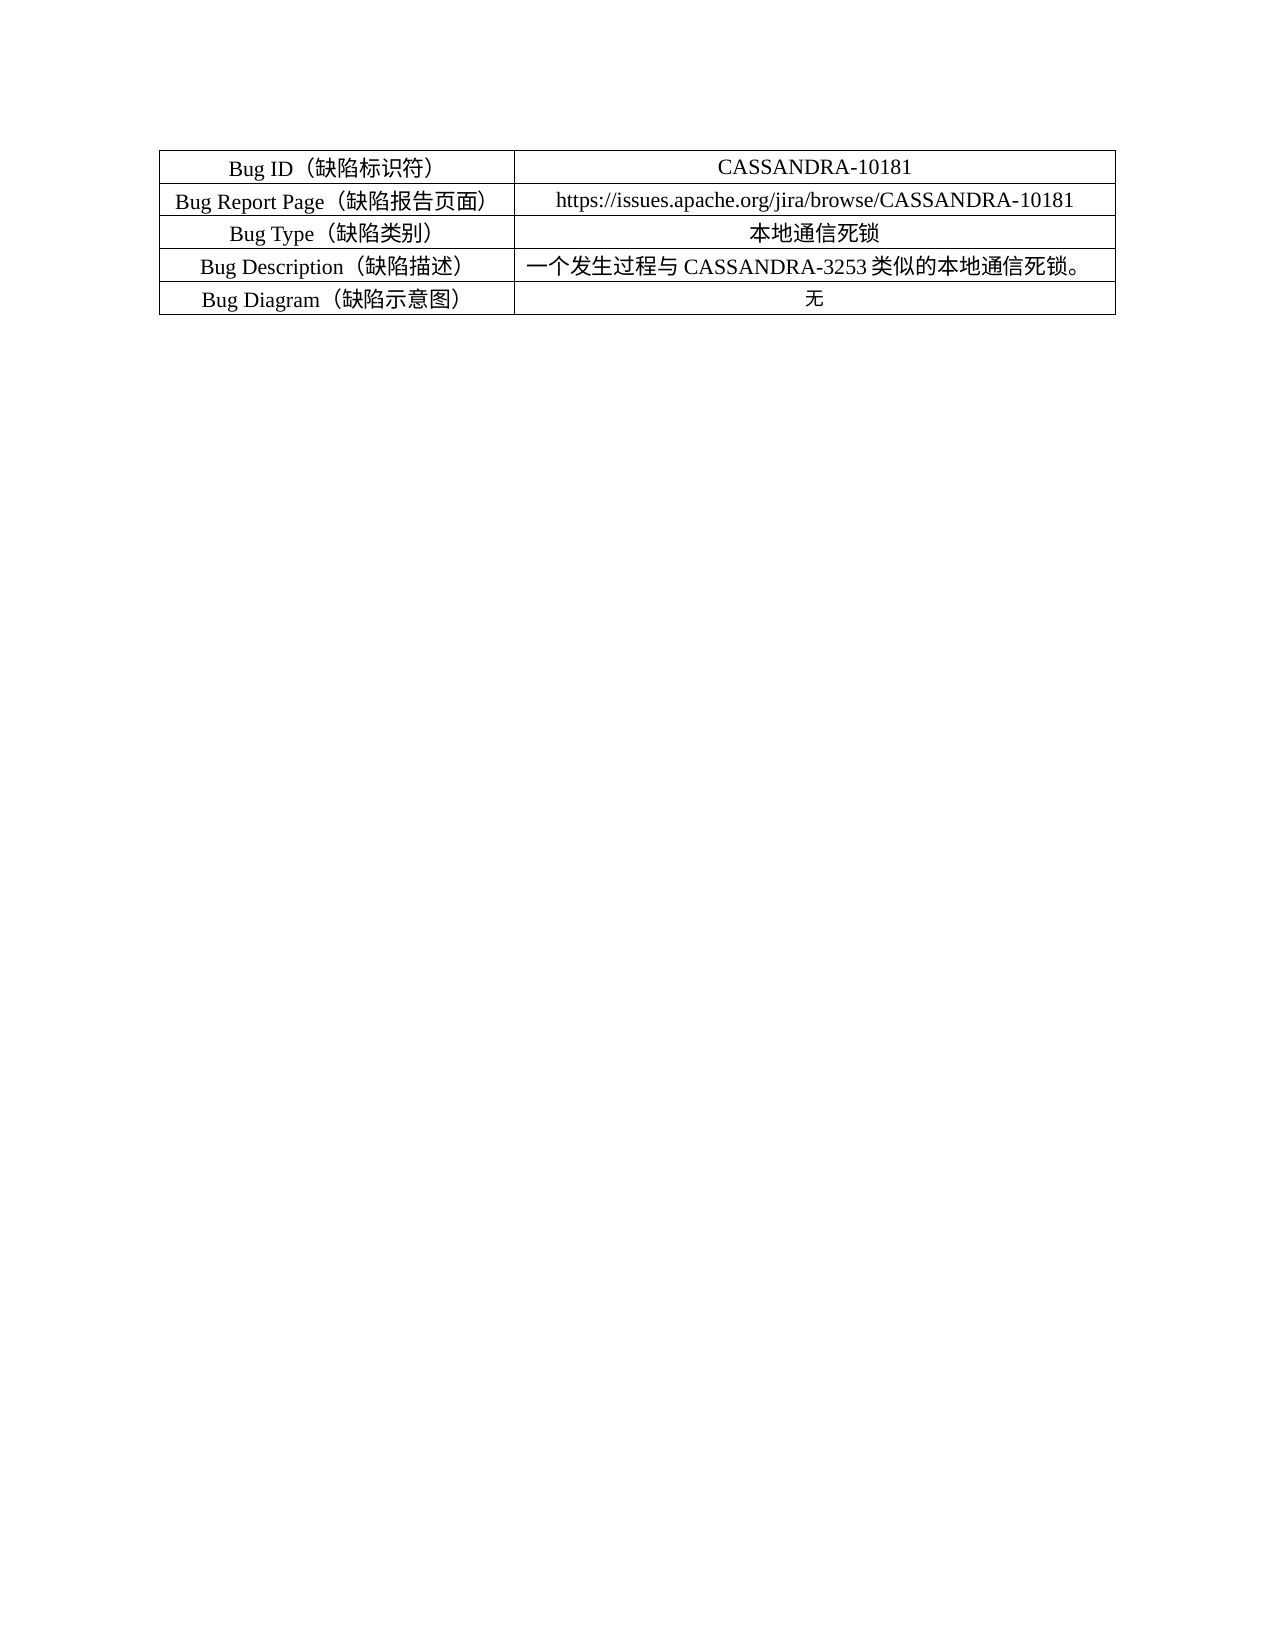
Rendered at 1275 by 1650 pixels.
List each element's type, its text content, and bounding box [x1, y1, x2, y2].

table_cell Bug Report Page（缺陷报告页面） [160, 184, 514, 215]
table_header CASSANDRA-10181 [515, 151, 1115, 183]
table_cell 本地通信死锁 [515, 216, 1115, 248]
table_cell Bug Diagram（缺陷示意图） [160, 282, 514, 313]
table_header Bug ID（缺陷标识符） [160, 151, 514, 183]
table_cell Bug Description（缺陷描述） [160, 249, 514, 281]
table_cell 无 [515, 282, 1115, 313]
table_cell Bug Type（缺陷类别） [160, 216, 514, 248]
table_cell https://issues.apache.org/jira/browse/CASSANDRA-10181 [515, 184, 1115, 215]
table_cell 一个发生过程与CASSANDRA-3253类似的本地通信死锁。 [515, 249, 1115, 281]
